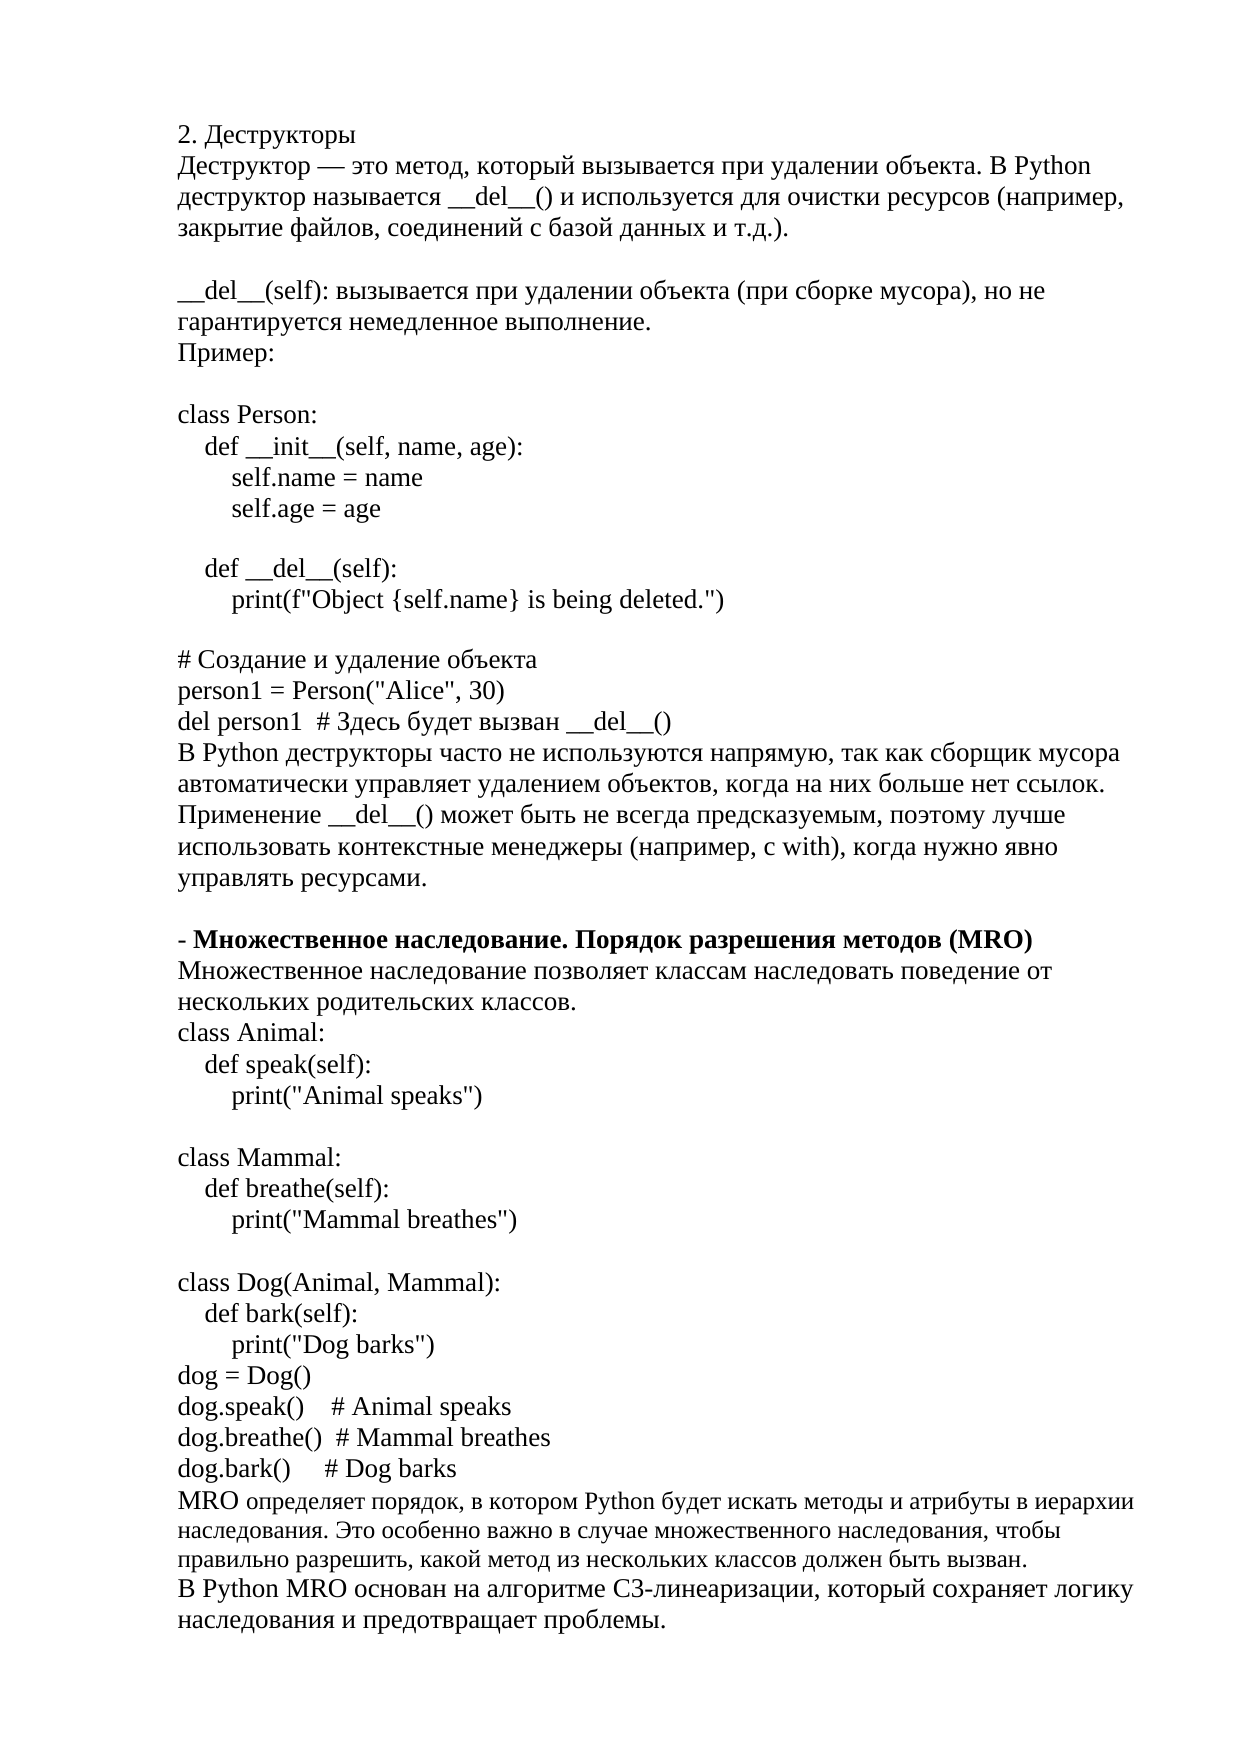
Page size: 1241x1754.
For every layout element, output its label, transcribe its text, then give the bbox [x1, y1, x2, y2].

text dog.speak() # Animal speaks [177, 1390, 1152, 1421]
text Пример: [177, 336, 1152, 367]
text MRO определяет порядок, в котором Python будет искать методы и атрибуты в иерархии наследования. Это особенно важно в случае множественного наследования, чтобы правильно разрешить, какой метод из нескольких классов должен быть вызван. [177, 1484, 1152, 1572]
text def __init__(self, name, age): [177, 429, 1152, 461]
text - Множественное наследование. Порядок разрешения методов (MRO) [177, 923, 1152, 954]
text В Python MRO основан на алгоритме C3-линеаризации, который сохраняет логику наследования и предотвращает проблемы. [177, 1572, 1152, 1635]
text print("Mammal breathes") [177, 1203, 1152, 1234]
text dog = Dog() [177, 1359, 1152, 1390]
text # Создание и удаление объекта [177, 643, 1152, 674]
text def speak(self): [177, 1048, 1152, 1079]
text Применение __del__() может быть не всегда предсказуемым, поэтому лучше использовать контекстные менеджеры (например, с with), когда нужно явно управлять ресурсами. [177, 798, 1152, 892]
text def bark(self): [177, 1297, 1152, 1328]
text self.age = age [177, 492, 1152, 523]
text class Dog(Animal, Mammal): [177, 1266, 1152, 1297]
text dog.breathe() # Mammal breathes [177, 1421, 1152, 1453]
text def breathe(self): [177, 1172, 1152, 1203]
text print("Dog barks") [177, 1328, 1152, 1359]
text print("Animal speaks") [177, 1079, 1152, 1110]
text class Animal: [177, 1017, 1152, 1048]
text print(f"Object {self.name} is being deleted.") [177, 583, 1152, 614]
text Множественное наследование позволяет классам наследовать поведение от нескольких родительских классов. [177, 954, 1152, 1017]
text def __del__(self): [177, 552, 1152, 583]
text Деструктор — это метод, который вызывается при удалении объекта. В Python деструктор называется __del__() и используется для очистки ресурсов (например, закрытие файлов, соединений с базой данных и т.д.). [177, 149, 1152, 243]
text dog.bark() # Dog barks [177, 1453, 1152, 1484]
text 2. Деструкторы [177, 118, 1152, 149]
text class Person: [177, 398, 1152, 429]
text del person1 # Здесь будет вызван __del__() [177, 705, 1152, 736]
text self.name = name [177, 461, 1152, 492]
text В Python деструкторы часто не используются напрямую, так как сборщик мусора автоматически управляет удалением объектов, когда на них больше нет ссылок. [177, 736, 1152, 798]
text class Mammal: [177, 1141, 1152, 1172]
text __del__(self): вызывается при удалении объекта (при сборке мусора), но не гарантируется немедленное выполнение. [177, 274, 1152, 336]
text person1 = Person("Alice", 30) [177, 674, 1152, 705]
